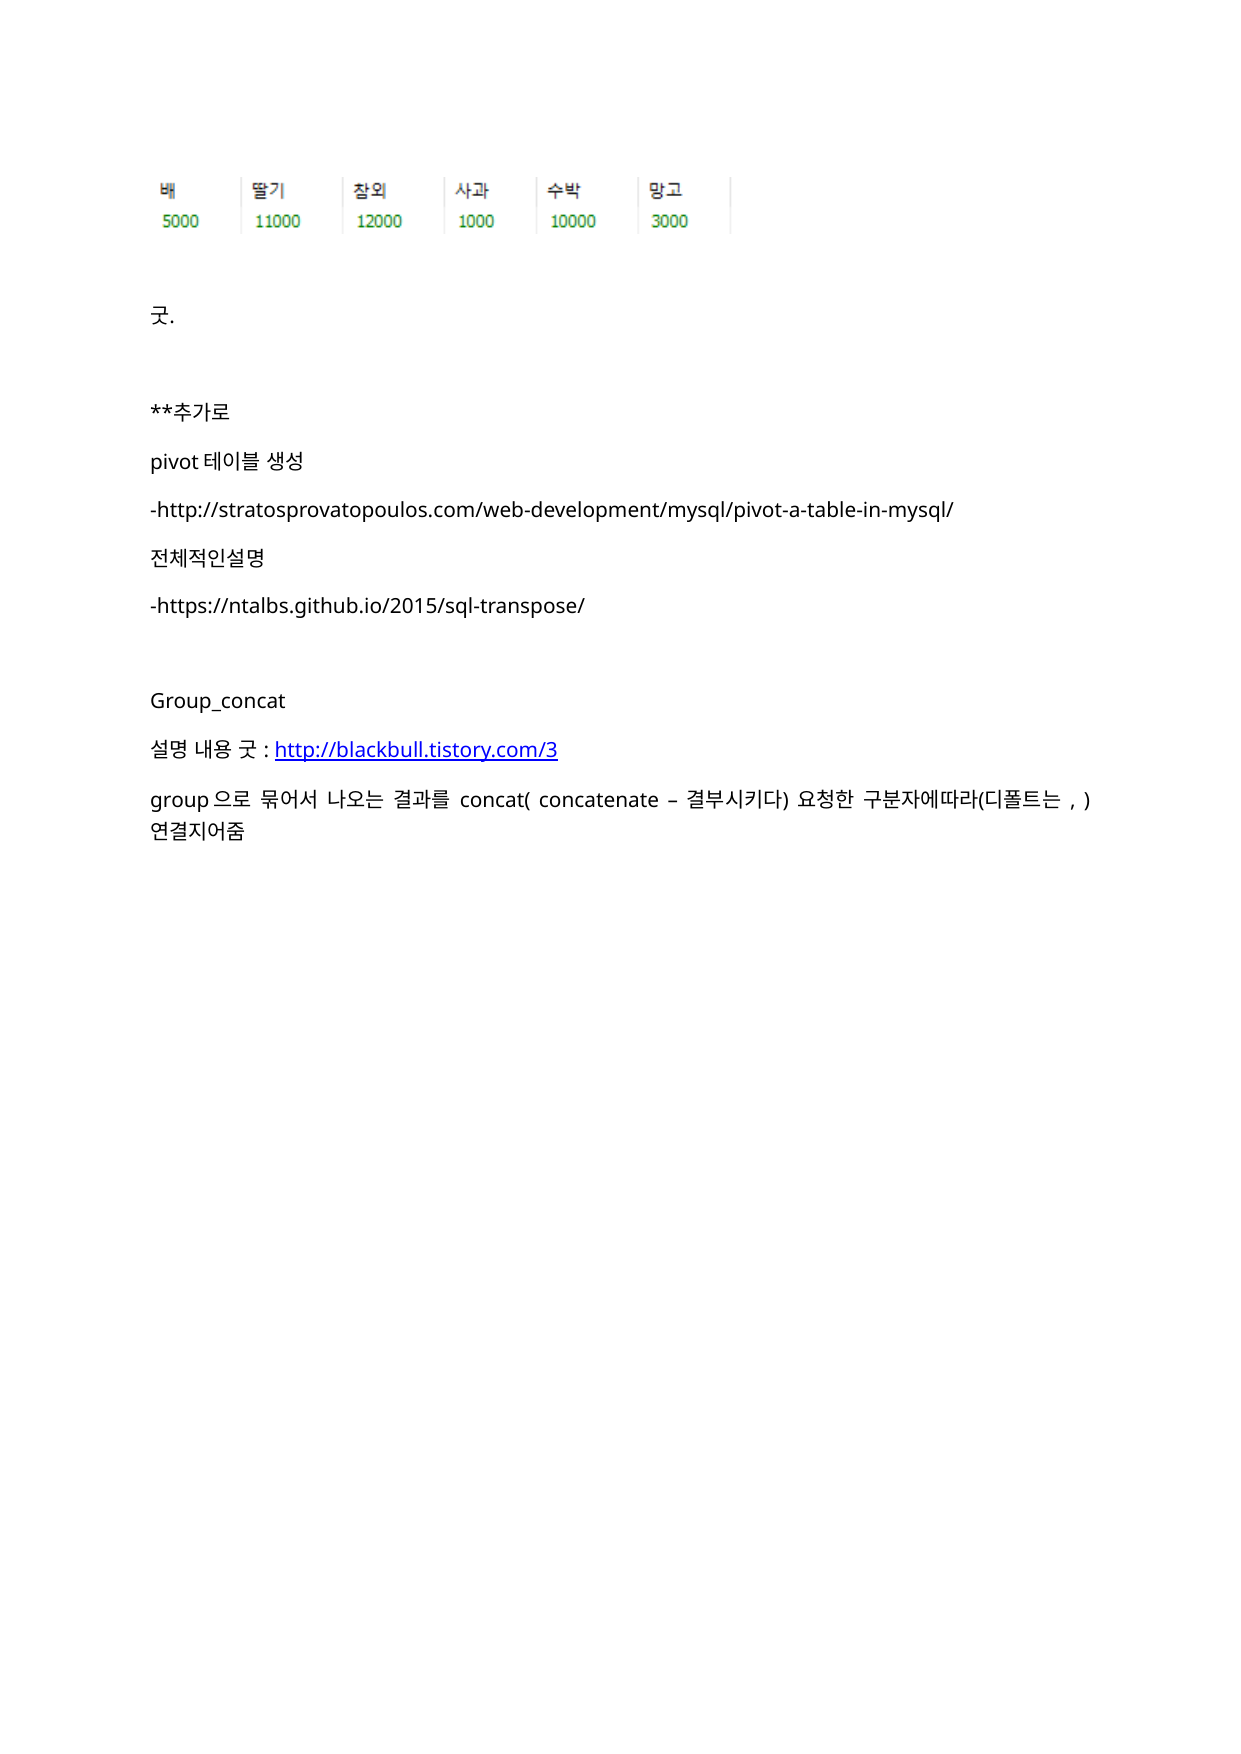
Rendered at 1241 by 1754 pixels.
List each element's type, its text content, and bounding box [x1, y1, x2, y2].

picture [150, 177, 733, 234]
text -http://stratosprovatopoulos.com/web-development/mysql/pivot-a-table-in-mysql/ [150, 495, 1090, 523]
text 전체적인설명 [150, 542, 1090, 572]
text Group_concat [150, 686, 1090, 714]
text group으로 묶어서 나오는 결과를 concat( concatenate – 결부시키다) 요청한 구분자에따라(디폴트는 , ) 연결지어줌 [150, 783, 1090, 846]
text 굿. [150, 299, 1090, 330]
text pivot테이블 생성 [150, 446, 1090, 476]
text **추가로 [150, 396, 1090, 427]
text 설명 내용 굿 : http://blackbull.tistory.com/3 [150, 733, 1090, 764]
text -https://ntalbs.github.io/2015/sql-transpose/ [150, 592, 1090, 620]
